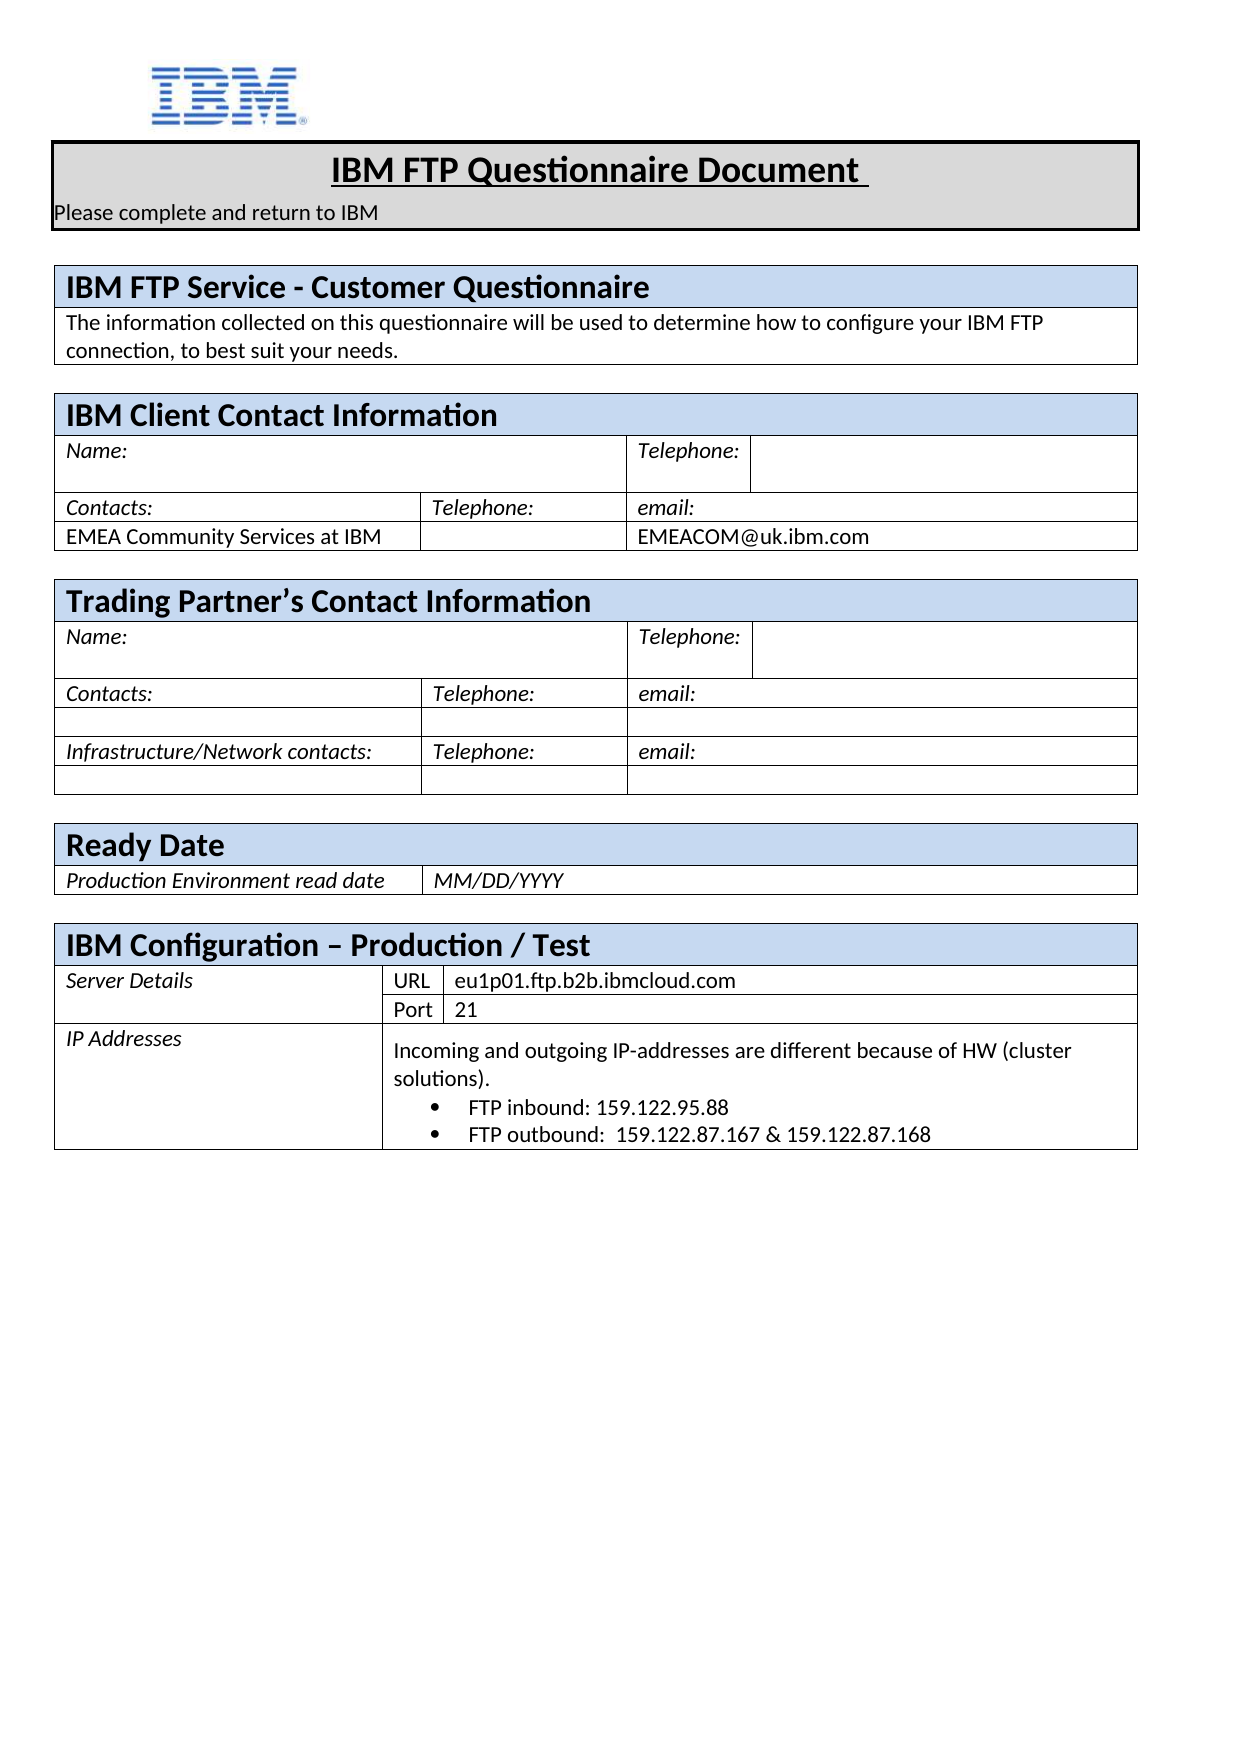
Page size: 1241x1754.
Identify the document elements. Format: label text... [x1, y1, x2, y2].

table_header IBM FTP Service - Customer Questionnaire [55, 266, 1137, 307]
table_cell Contacts: [55, 493, 420, 521]
table_cell Incoming and outgoing IP-addresses are different because of HW (cluster solutions). FTP inbound: 159.122.95.88 FTP outbound: 159.122.87.167 & 159.122.87.168 [383, 1024, 1137, 1149]
table_cell Name: [55, 436, 626, 492]
table_cell EMEACOM@uk.ibm.com [627, 522, 1137, 550]
table_cell EMEA Community Services at IBM [55, 522, 420, 550]
subtitle IBM FTP Questionnaire Document [54, 144, 1137, 191]
table_cell [751, 436, 1137, 492]
table_cell eu1p01.ftp.b2b.ibmcloud.com [444, 966, 1137, 994]
table_cell [753, 622, 1137, 678]
table_cell [422, 766, 627, 794]
table_cell URL [383, 966, 443, 994]
table_header Trading Partner’s Contact Information [55, 580, 1137, 621]
table_cell Telephone: [422, 679, 627, 707]
table_header Ready Date [55, 824, 1137, 865]
table_header IBM Client Contact Information [55, 394, 1137, 435]
table_cell Server Details [55, 966, 382, 1023]
table_header IBM Configuration – Production / Test [55, 924, 1137, 965]
table_cell Telephone: [422, 737, 627, 765]
picture [147, 59, 311, 134]
table_cell [628, 766, 1137, 794]
table_cell IP Addresses [55, 1024, 382, 1149]
table_cell Production Environment read date [55, 866, 422, 894]
table_cell [55, 766, 421, 794]
table_cell [628, 708, 1137, 736]
table_cell Name: [55, 622, 627, 678]
table_cell MM/DD/YYYY [423, 866, 1137, 894]
table_cell [55, 708, 421, 736]
table_cell Contacts: [55, 679, 421, 707]
table_cell Infrastructure/Network contacts: [55, 737, 421, 765]
table_cell email: [628, 737, 1137, 765]
text Please complete and return to IBM [54, 192, 1137, 228]
table_cell email: [628, 679, 1137, 707]
table_cell [421, 522, 626, 550]
table_cell Telephone: [421, 493, 626, 521]
table_cell Port [383, 995, 443, 1023]
table_cell 21 [444, 995, 1137, 1023]
table_cell Telephone: [627, 436, 750, 492]
table_cell Telephone: [628, 622, 752, 678]
table_cell [422, 708, 627, 736]
table_cell email: [627, 493, 1137, 521]
table_cell The information collected on this questionnaire will be used to determine how to configure your IBM FTP connection, to best suit your needs. [55, 308, 1137, 364]
